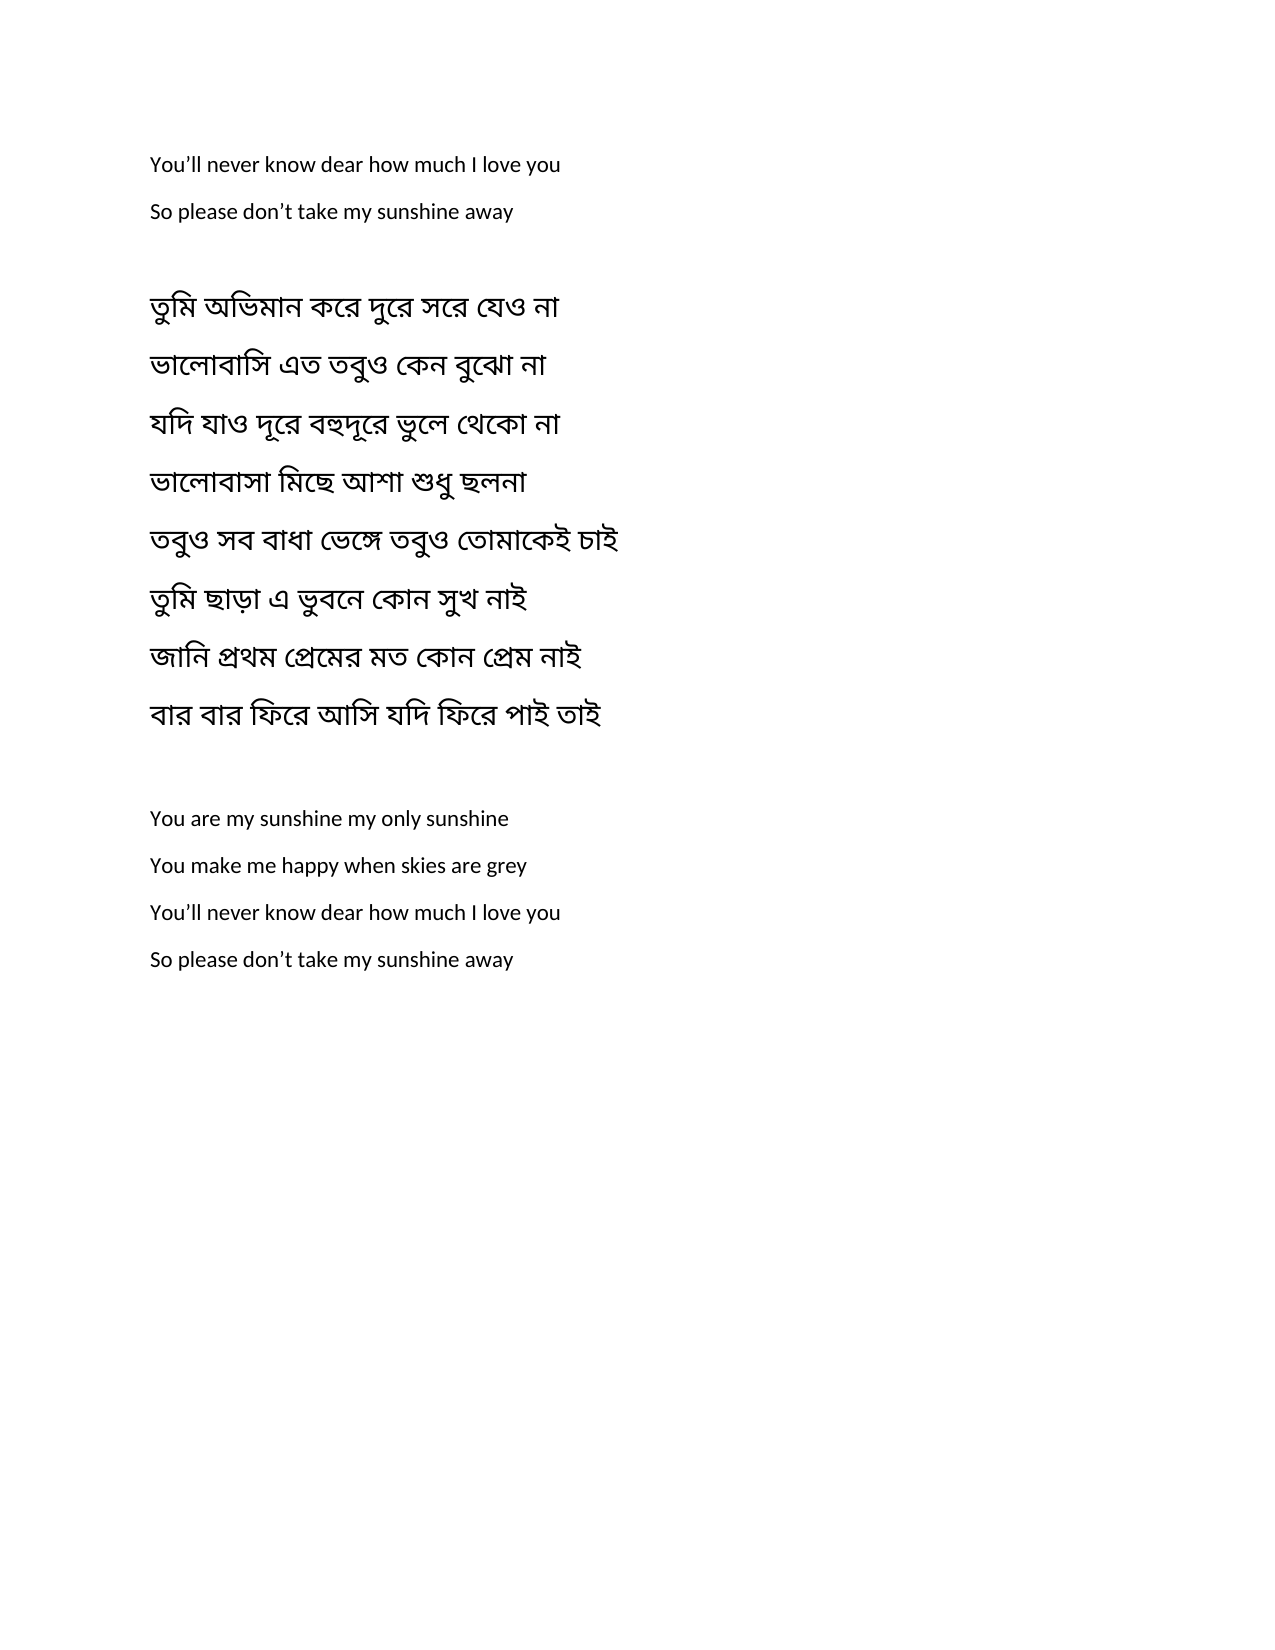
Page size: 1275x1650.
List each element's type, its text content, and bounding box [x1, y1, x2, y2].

text যদি যাও দূরে বহুদূরে ভুলে থেকো না [150, 407, 1125, 446]
text You are my sunshine my only sunshine [150, 804, 1125, 832]
text So please don’t take my sunshine away [150, 197, 1125, 225]
text তুমি অভিমান করে দুরে সরে যেও না [150, 291, 1125, 329]
text So please don’t take my sunshine away [150, 945, 1125, 973]
text জানি প্রথম প্রেমের মত কোন প্রেম নাই [150, 641, 1125, 679]
text ভালোবাসি এত তবুও কেন বুঝো না [150, 349, 1125, 388]
text You make me happy when skies are grey [150, 851, 1125, 879]
text You’ll never know dear how much I love you [150, 898, 1125, 926]
text বার বার ফিরে আসি যদি ফিরে পাই তাই [150, 699, 1125, 738]
text You’ll never know dear how much I love you [150, 150, 1125, 178]
text তুমি ছাড়া এ ভুবনে কোন সুখ নাই [150, 582, 1125, 621]
text ভালোবাসা মিছে আশা শুধু ছলনা [150, 466, 1125, 504]
text তবুও সব বাধা ভেঙ্গে তবুও তোমাকেই চাই [150, 524, 1125, 563]
